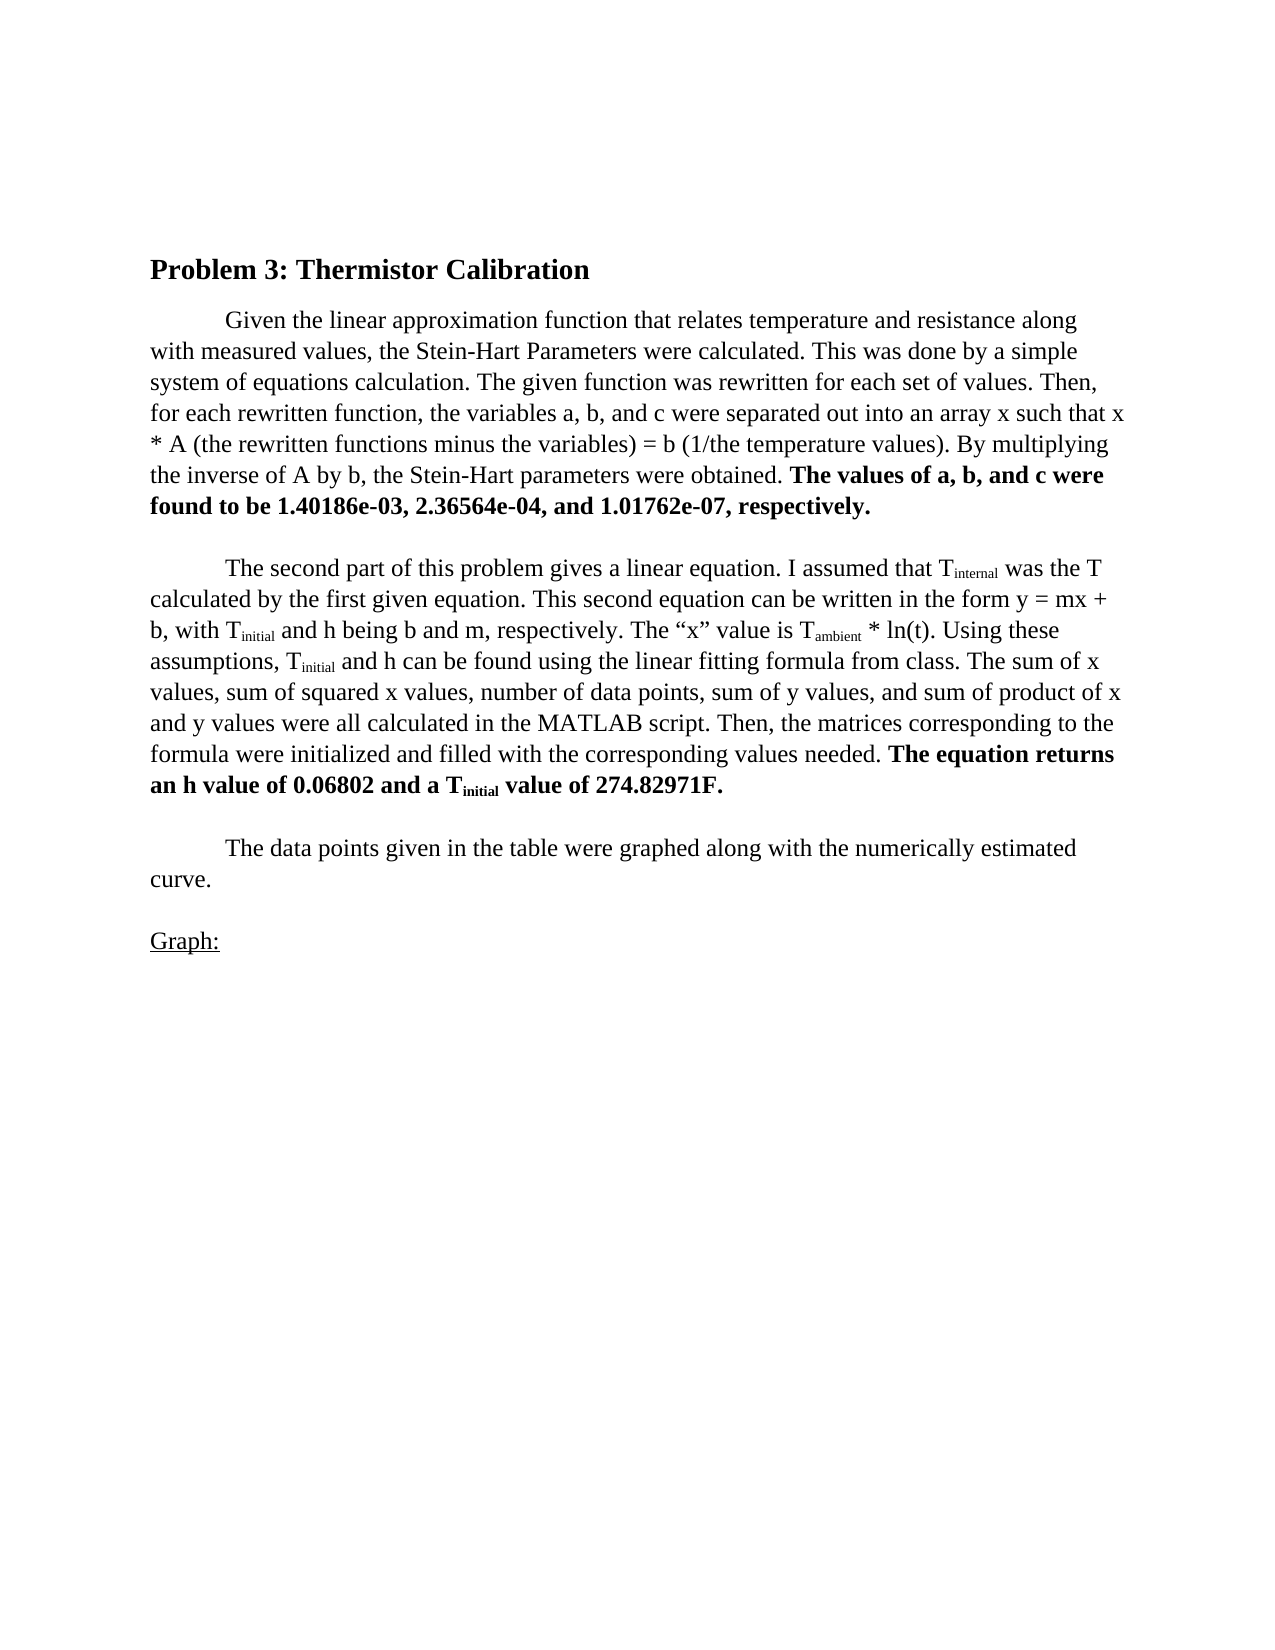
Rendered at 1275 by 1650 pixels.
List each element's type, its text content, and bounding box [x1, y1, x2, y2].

text The second part of this problem gives a linear equation. I assumed that Tinternal was the T calculated by the first given equation. This second equation can be written in the form y = mx + b, with Tinitial and h being b and m, respectively. The “x” value is Tambient * ln(t). Using these assumptions, Tinitial and h can be found using the linear fitting formula from class. The sum of x values, sum of squared x values, number of data points, sum of y values, and sum of product of x and y values were all calculated in the MATLAB script. Then, the matrices corresponding to the formula were initialized and filled with the corresponding values needed. The equation returns an h value of 0.06802 and a Tinitial value of 274.82971F. [150, 553, 1125, 799]
text The data points given in the table were graphed along with the numerically estimated curve. [150, 833, 1125, 892]
text Graph: [150, 926, 1125, 954]
text Problem 3: Thermistor Calibration [150, 252, 1125, 286]
text Given the linear approximation function that relates temperature and resistance along with measured values, the Stein-Hart Parameters were calculated. This was done by a simple system of equations calculation. The given function was rewritten for each set of values. Then, for each rewritten function, the variables a, b, and c were separated out into an array x such that x * A (the rewritten functions minus the variables) = b (1/the temperature values). By multiplying the inverse of A by b, the Stein-Hart parameters were obtained. The values of a, b, and c were found to be 1.40186e-03, 2.36564e-04, and 1.01762e-07, respectively. [150, 305, 1125, 520]
